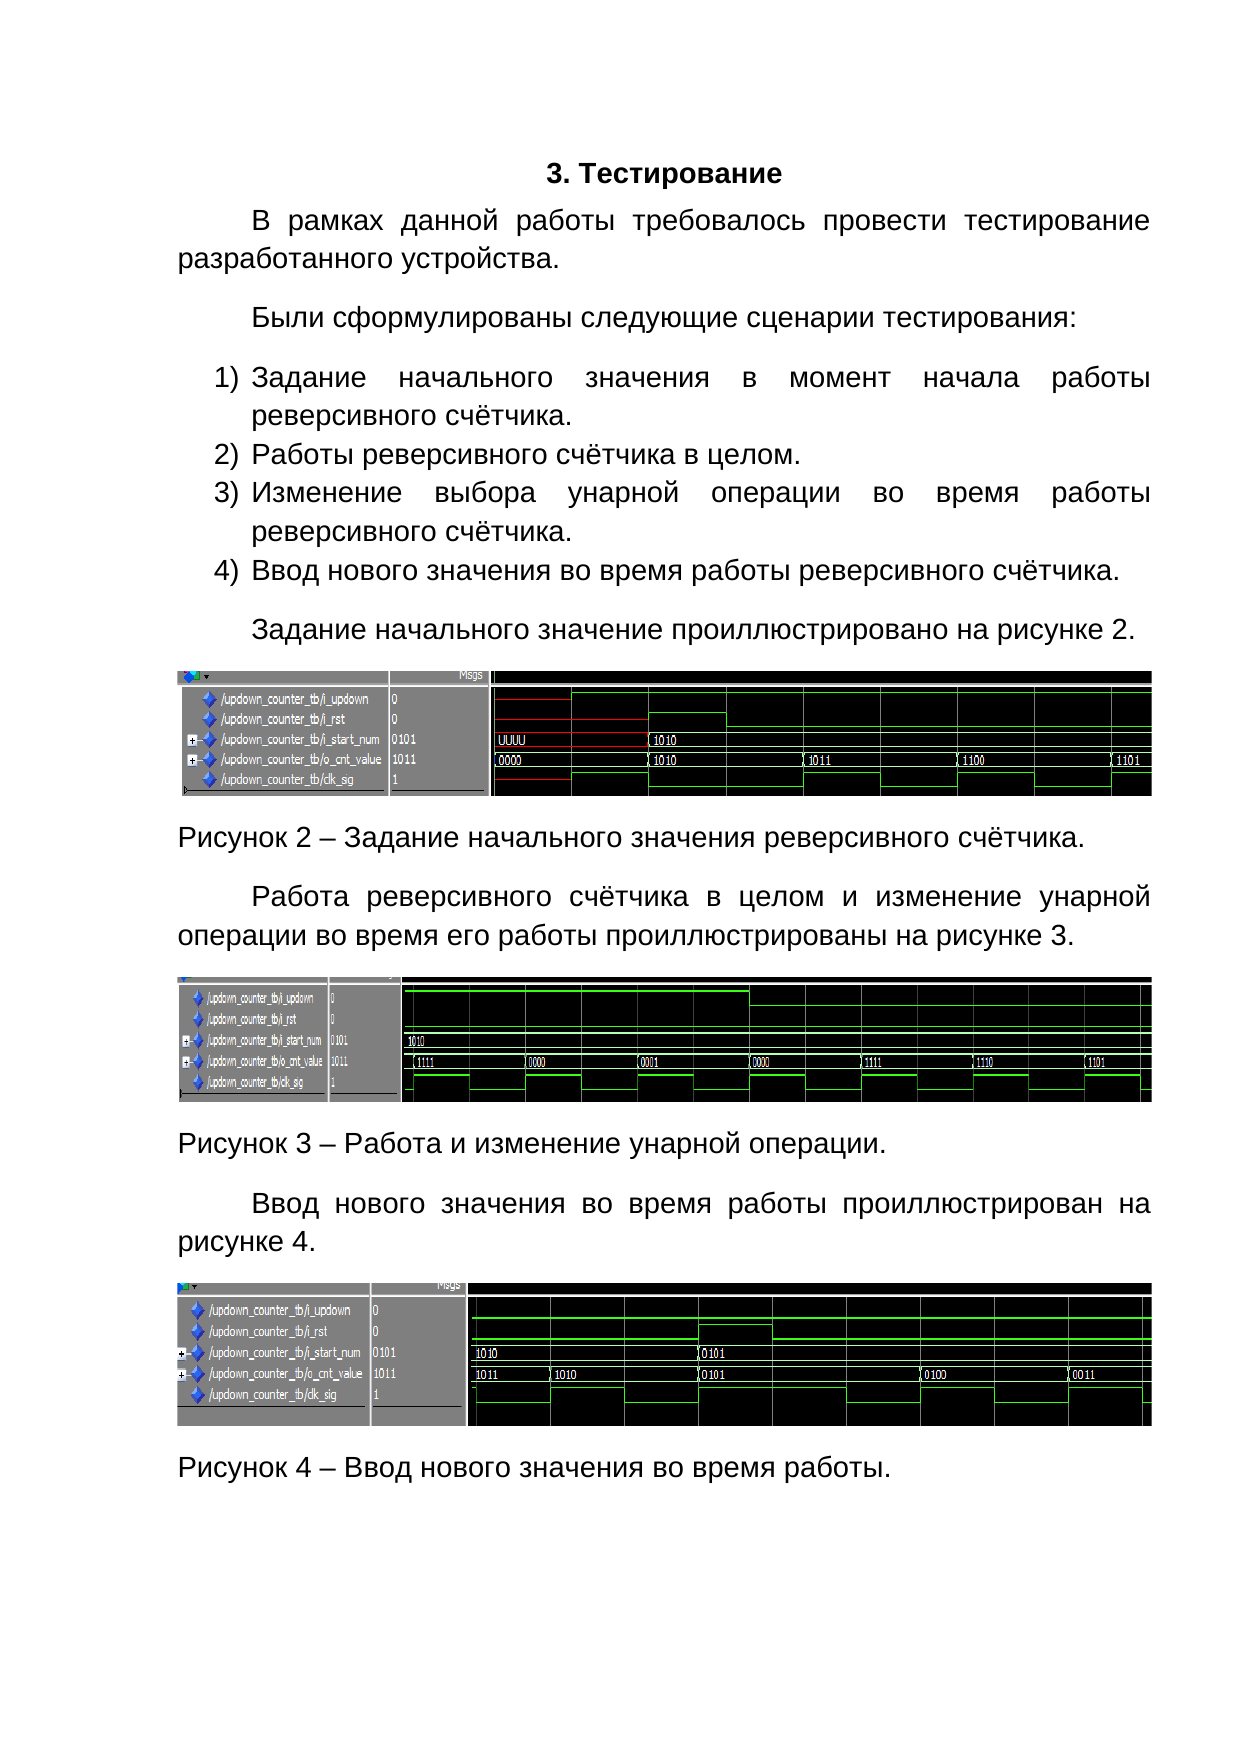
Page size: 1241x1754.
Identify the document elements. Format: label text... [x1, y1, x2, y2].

list Задание начального значения в момент начала работы реверсивного счётчика. [213, 360, 1152, 432]
picture [177, 671, 1152, 796]
text Рисунок 2 – Задание начального значения реверсивного счётчика. [177, 820, 1152, 853]
text Задание начального значение проиллюстрировано на рисунке 2. [177, 612, 1152, 645]
text 3. Тестирование [177, 156, 1152, 189]
text Рисунок 4 – Ввод нового значения во время работы. [177, 1450, 1152, 1484]
text Работа реверсивного счётчика в целом и изменение унарной операции во время его работы проиллюстрированы на рисунке 3. [177, 879, 1152, 951]
list Изменение выбора унарной операции во время работы реверсивного счётчика. [213, 475, 1152, 547]
text Рисунок 3 – Работа и изменение унарной операции. [177, 1127, 1152, 1160]
list Работы реверсивного счётчика в целом. [213, 437, 1152, 470]
text В рамках данной работы требовалось провести тестирование разработанного устройства. [177, 202, 1152, 274]
list Ввод нового значения во время работы реверсивного счётчика. [213, 552, 1152, 586]
text Ввод нового значения во время работы проиллюстрирован на рисунке 4. [177, 1186, 1152, 1258]
picture [177, 1283, 1152, 1426]
text Были сформулированы следующие сценарии тестирования: [177, 300, 1152, 334]
picture [177, 977, 1152, 1102]
